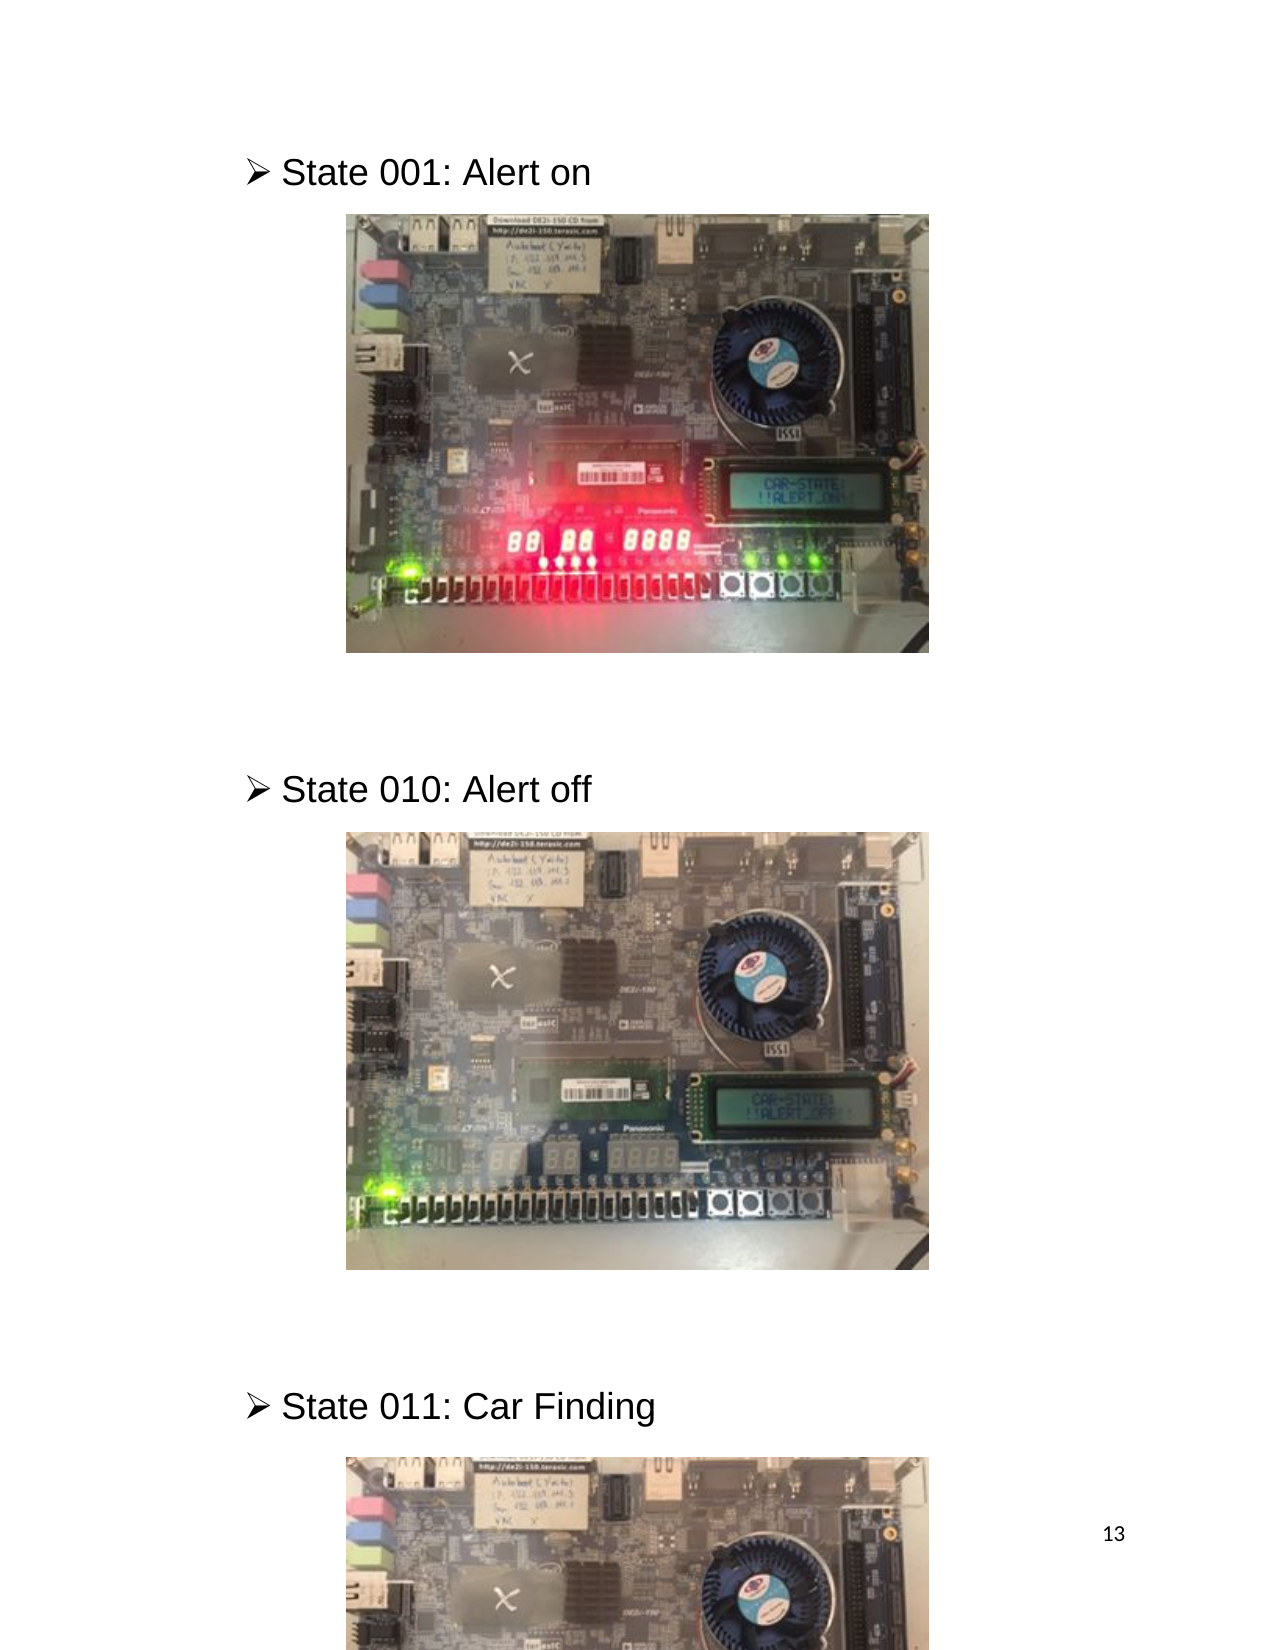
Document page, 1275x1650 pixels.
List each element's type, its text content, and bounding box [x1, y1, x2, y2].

picture [346, 214, 929, 653]
picture [346, 832, 929, 1270]
list State 001: Alert on [244, 150, 1125, 193]
picture [346, 1457, 929, 1650]
list State 010: Alert off [244, 767, 1125, 811]
list State 011: Car Finding [244, 1384, 1125, 1428]
